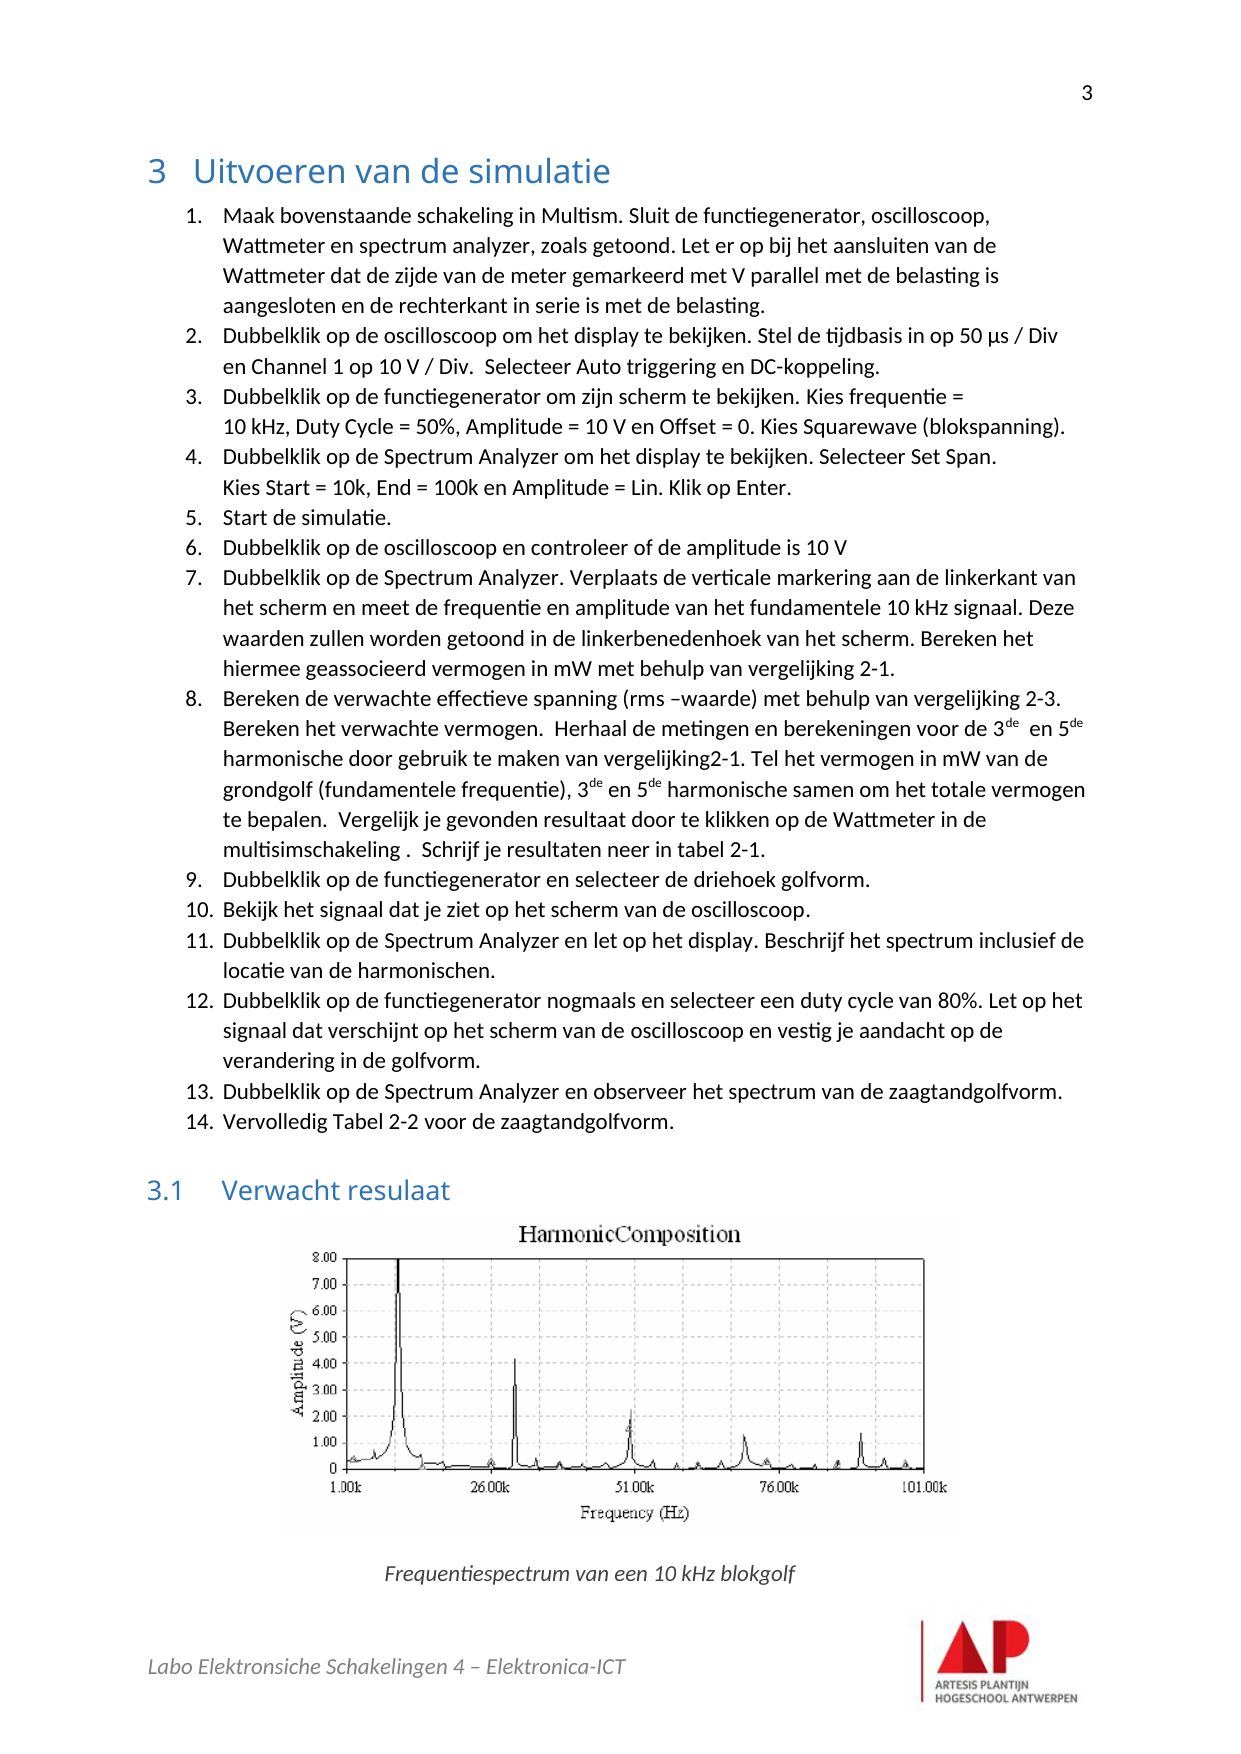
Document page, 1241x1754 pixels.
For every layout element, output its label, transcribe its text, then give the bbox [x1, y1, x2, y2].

list Dubbelklik op de Spectrum Analyzer en observeer het spectrum van de zaagtandgolfvorm. [185, 1077, 1093, 1105]
list Dubbelklik op de oscilloscoop en controleer of de amplitude is 10 V [185, 533, 1093, 561]
list Bekijk het signaal dat je ziet op het scherm van de oscilloscoop. [185, 896, 1093, 923]
list Dubbelklik op de Spectrum Analyzer om het display te bekijken. Selecteer Set Span. Kies Start = 10k, End = 100k en Amplitude = Lin. Klik op Enter. [185, 442, 1093, 501]
list Vervolledig Tabel 2-2 voor de zaagtandgolfvorm. [185, 1107, 1093, 1135]
list Maak bovenstaande schakeling in Multism. Sluit de functiegenerator, oscilloscoop, Wattmeter en spectrum analyzer, zoals getoond. Let er op bij het aansluiten van de Wattmeter dat de zijde van de meter gemarkeerd met V parallel met de belasting is aangesloten en de rechterkant in serie is met de belasting. [185, 201, 1093, 319]
subtitle Verwacht resulaat [147, 1172, 1093, 1208]
list Dubbelklik op de Spectrum Analyzer en let op het display. Beschrijf het spectrum inclusief de locatie van de harmonischen. [185, 926, 1093, 984]
picture [282, 1215, 958, 1537]
subtitle Uitvoeren van de simulatie [148, 148, 1093, 193]
list Start de simulatie. [185, 503, 1093, 531]
list Dubbelklik op de functiegenerator om zijn scherm te bekijken. Kies frequentie = 10 kHz, Duty Cycle = 50%, Amplitude = 10 V en Offset = 0. Kies Squarewave (blokspanning). [185, 382, 1093, 440]
list Dubbelklik op de functiegenerator en selecteer de driehoek golfvorm. [185, 865, 1093, 893]
list Dubbelklik op de functiegenerator nogmaals en selecteer een duty cycle van 80%. Let op het signaal dat verschijnt op het scherm van de oscilloscoop en vestig je aandacht op de verandering in de golfvorm. [185, 986, 1093, 1074]
text Frequentiespectrum van een 10 kHz blokgolf [177, 1559, 1003, 1587]
list Bereken de verwachte effectieve spanning (rms –waarde) met behulp van vergelijking 2-3. Bereken het verwachte vermogen. Herhaal de metingen en berekeningen voor de 3de en 5de harmonische door gebruik te maken van vergelijking2-1. Tel het vermogen in mW van de grondgolf (fundamentele frequentie), 3de en 5de harmonische samen om het totale vermogen te bepalen. Vergelijk je gevonden resultaat door te klikken op de Wattmeter in de multisimschakeling . Schrijf je resultaten neer in tabel 2-1. [185, 684, 1093, 863]
list Dubbelklik op de oscilloscoop om het display te bekijken. Stel de tijdbasis in op 50 µs / Div en Channel 1 op 10 V / Div. Selecteer Auto triggering en DC-koppeling. [185, 322, 1093, 380]
picture [904, 1599, 1093, 1727]
list Dubbelklik op de Spectrum Analyzer. Verplaats de verticale markering aan de linkerkant van het scherm en meet de frequentie en amplitude van het fundamentele 10 kHz signaal. Deze waarden zullen worden getoond in de linkerbenedenhoek van het scherm. Bereken het hiermee geassocieerd vermogen in mW met behulp van vergelijking 2-1. [185, 563, 1093, 682]
